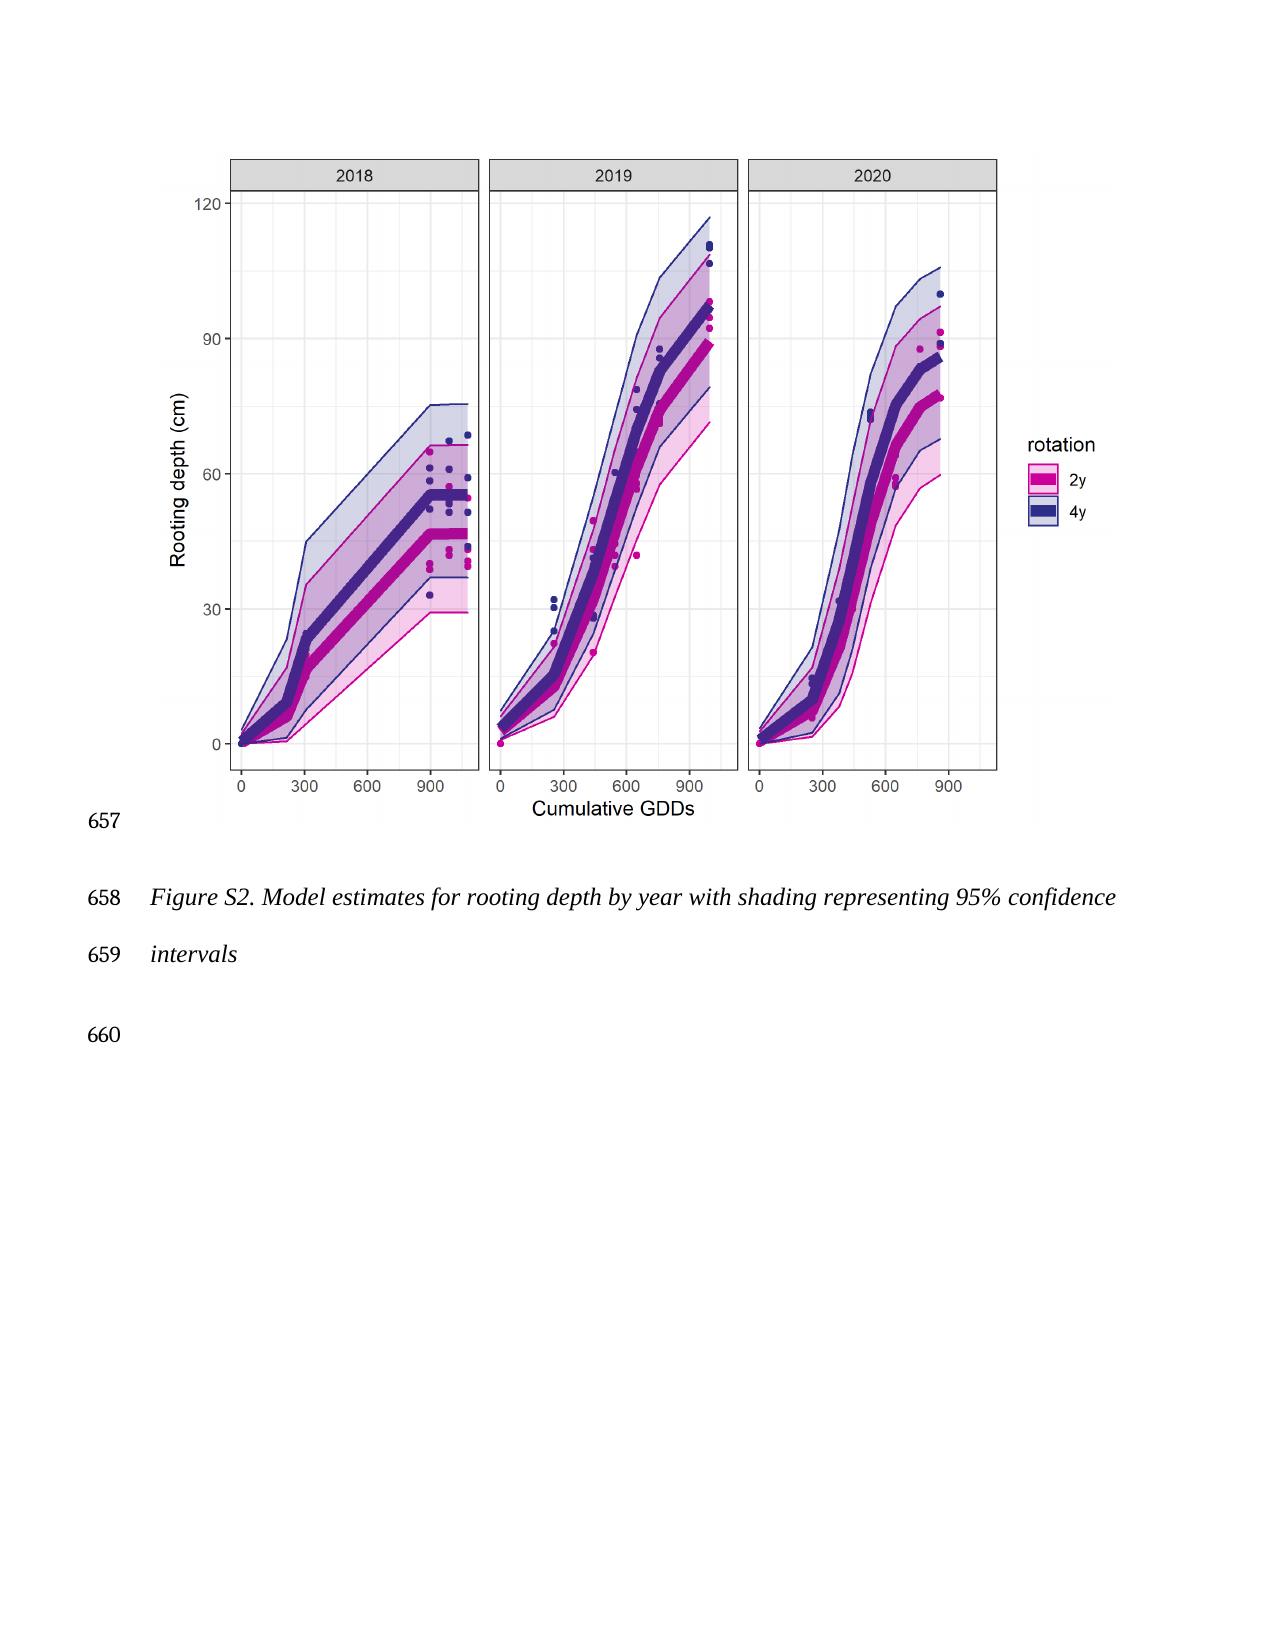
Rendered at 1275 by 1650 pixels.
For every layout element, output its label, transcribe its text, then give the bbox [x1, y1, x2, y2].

picture [159, 150, 1116, 829]
text Figure S2. Model estimates for rooting depth by year with shading representing 95% confidence intervals [150, 882, 1125, 968]
